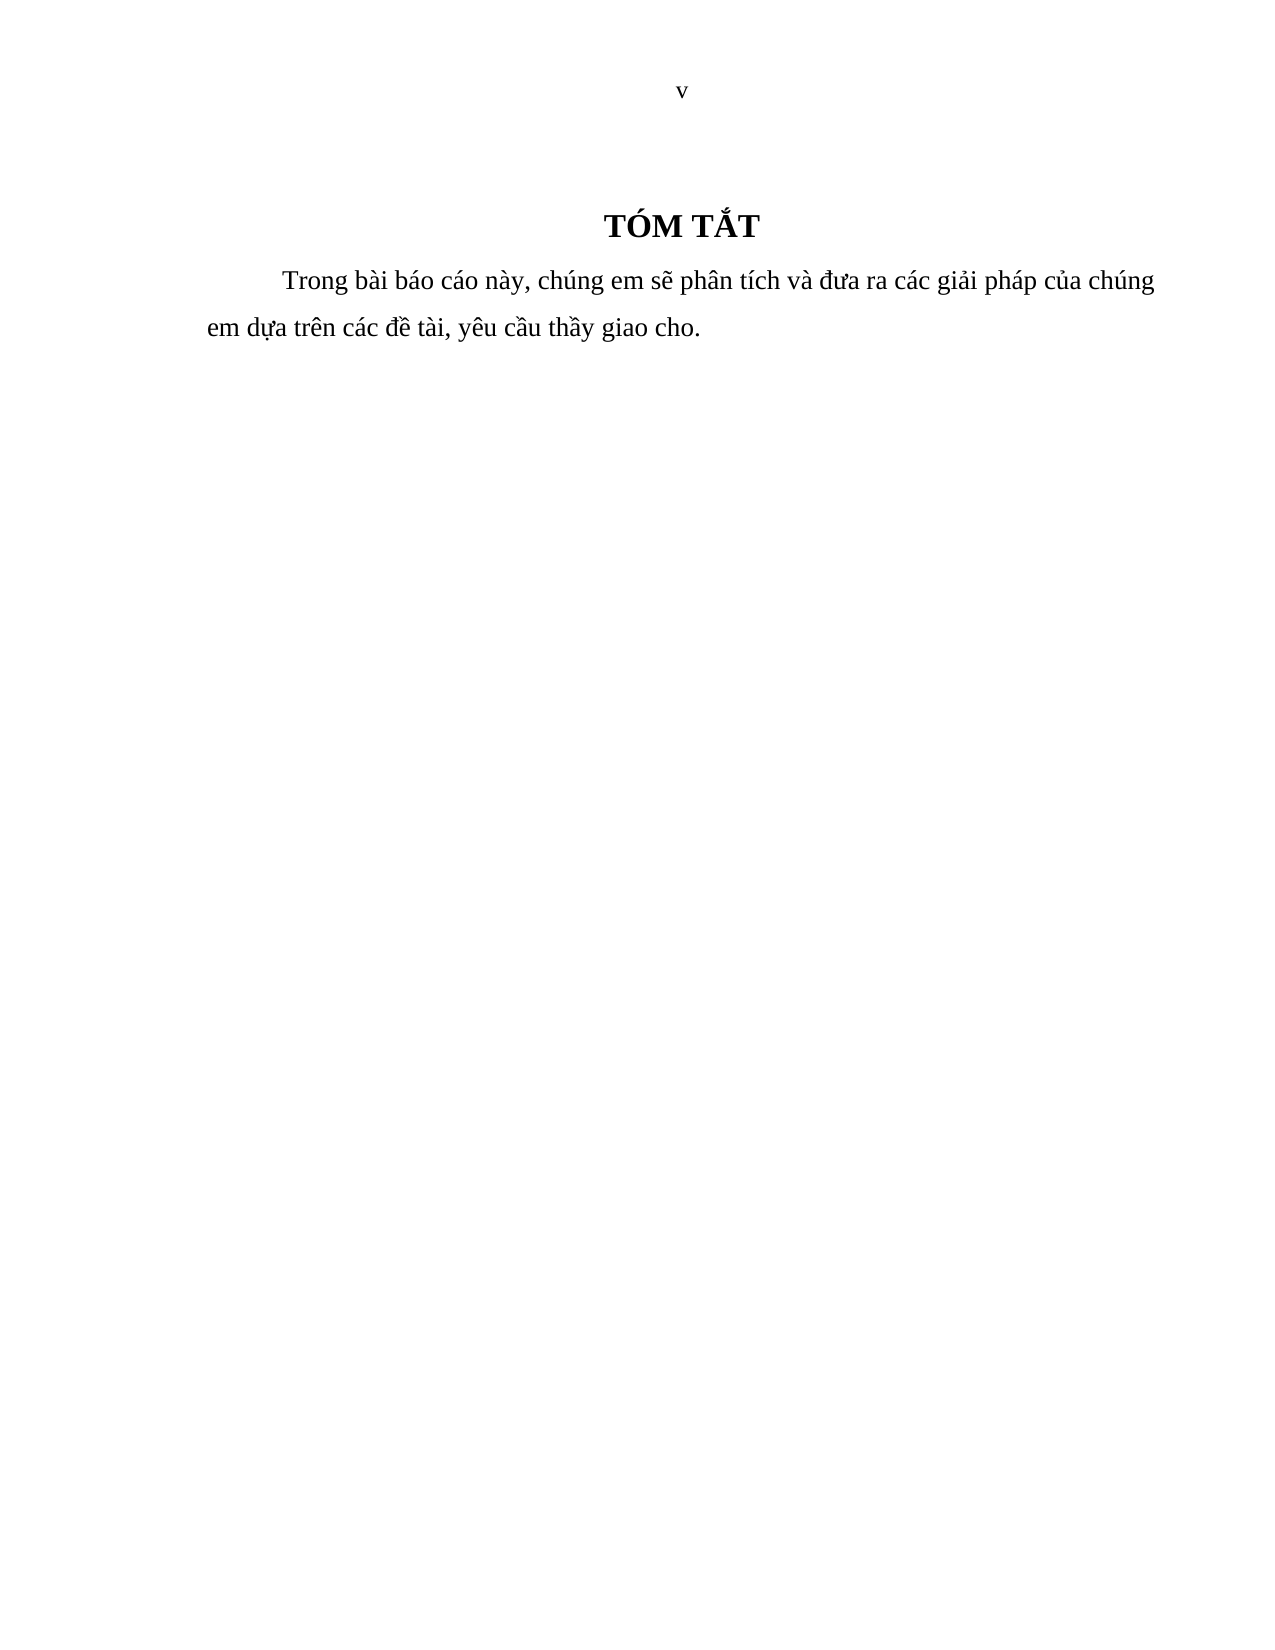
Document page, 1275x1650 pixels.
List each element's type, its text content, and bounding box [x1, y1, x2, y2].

text TÓM TẮT [207, 207, 1157, 245]
text Trong bài báo cáo này, chúng em sẽ phân tích và đưa ra các giải pháp của chúng em dựa trên các đề tài, yêu cầu thầy giao cho. [207, 264, 1157, 342]
